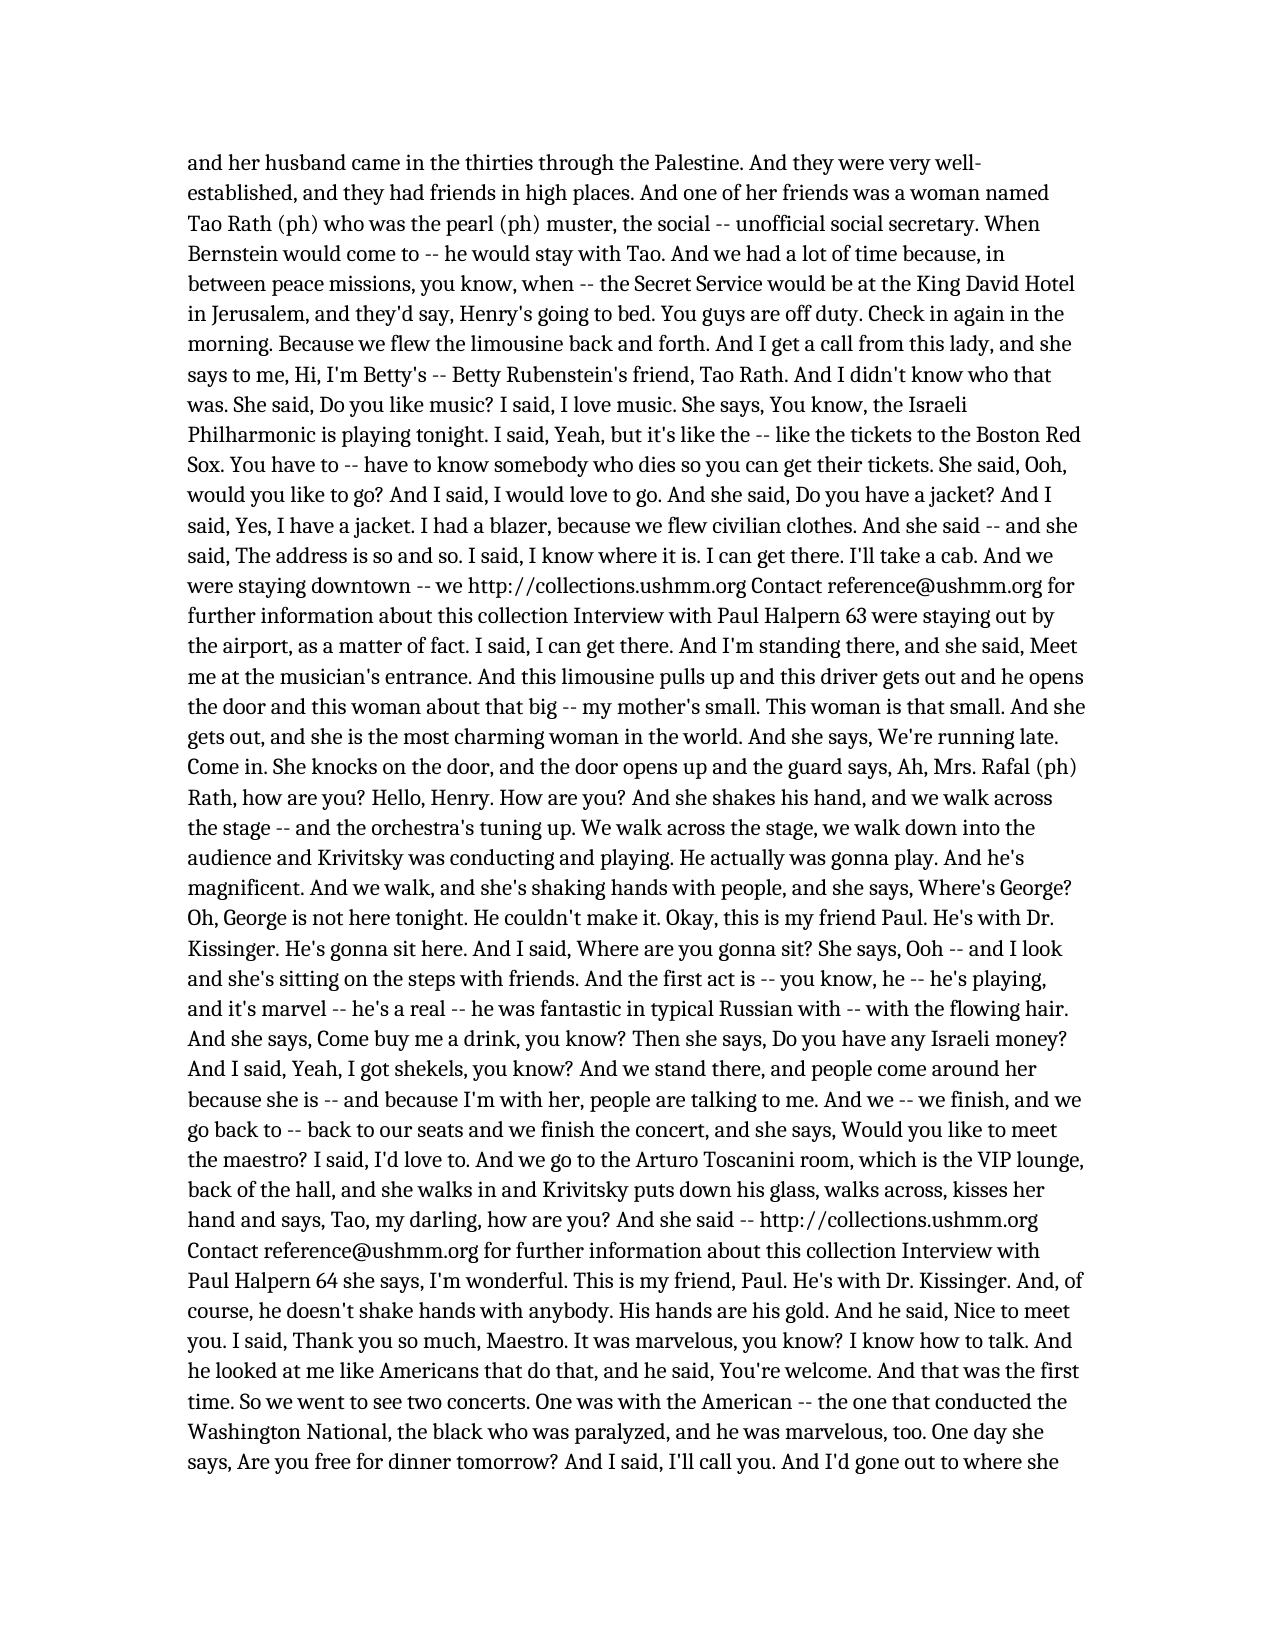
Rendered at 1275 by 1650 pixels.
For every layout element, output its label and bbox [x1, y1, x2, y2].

text [187, 150, 1087, 1475]
